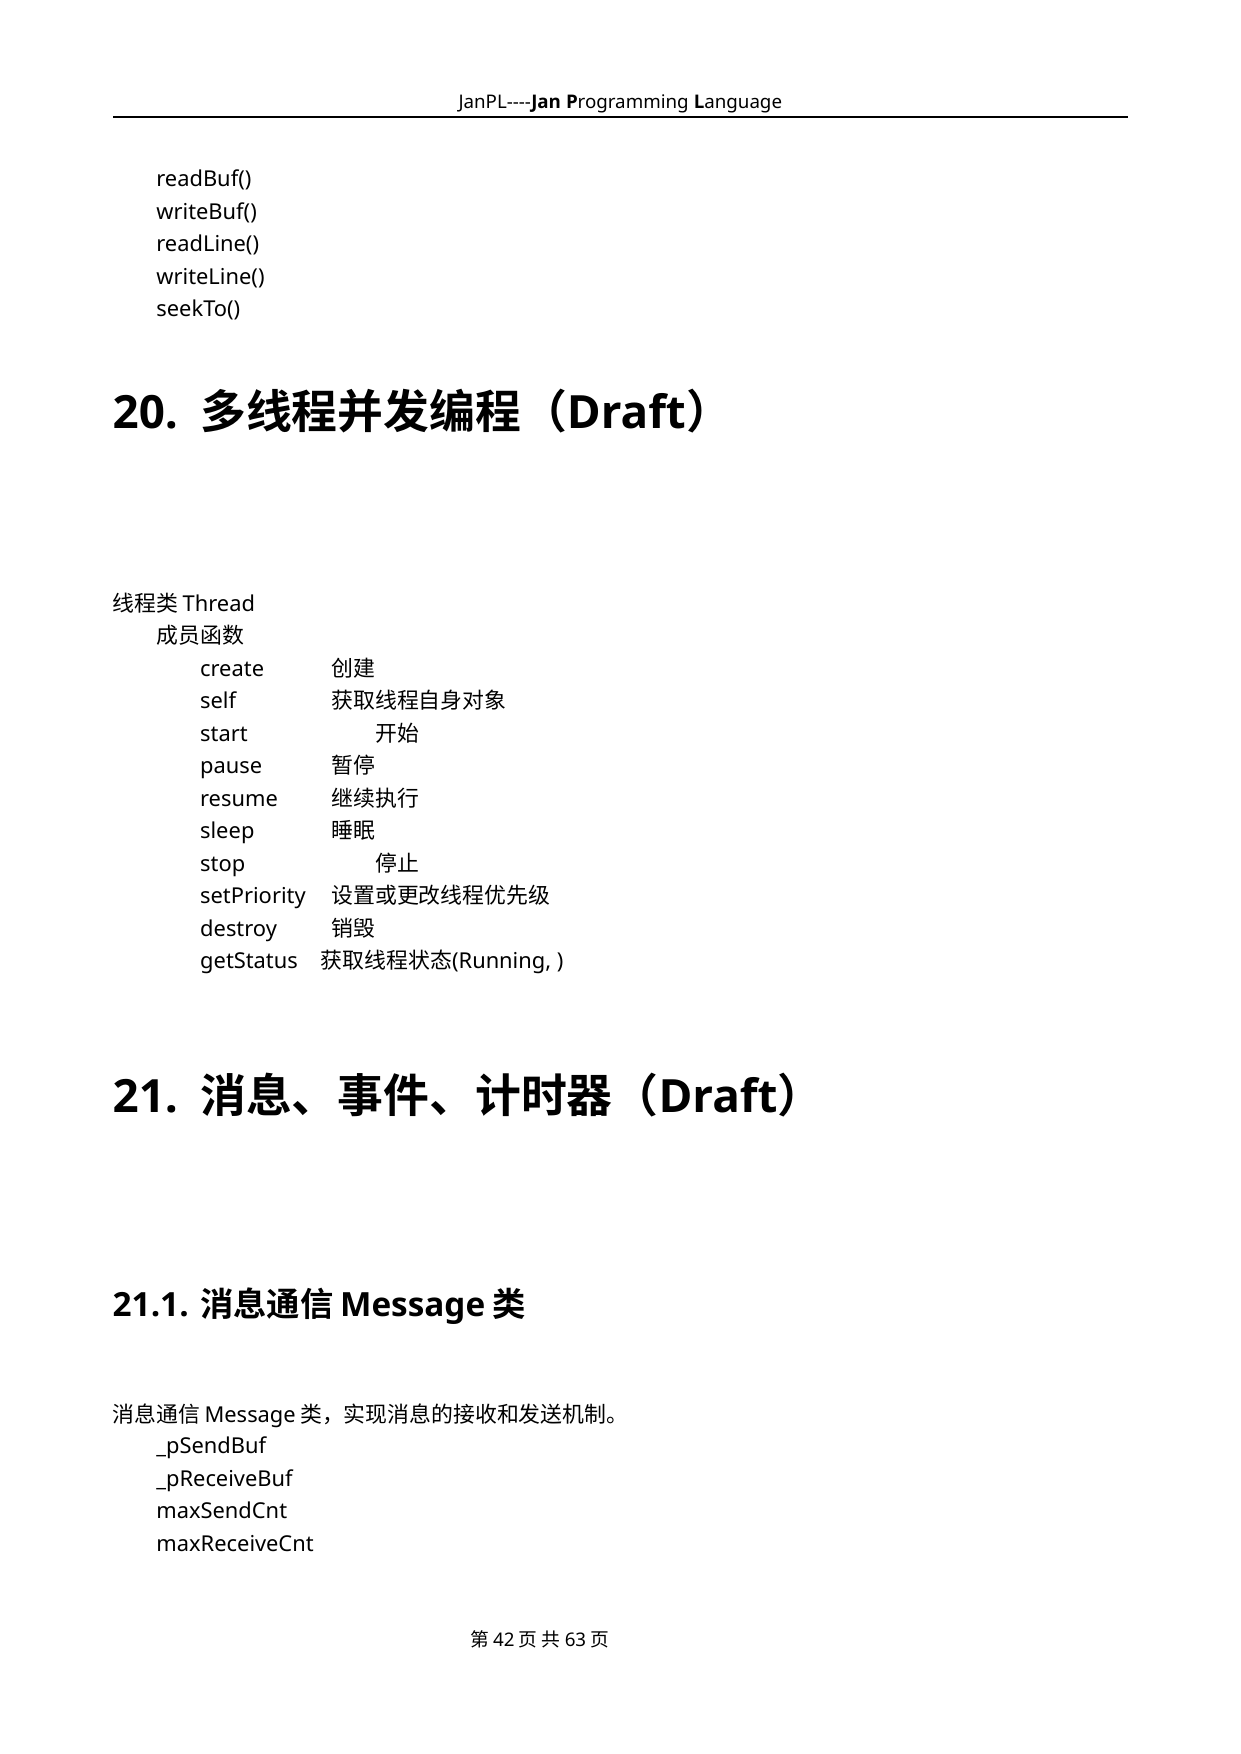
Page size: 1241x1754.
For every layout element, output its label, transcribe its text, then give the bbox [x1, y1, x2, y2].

text 线程类Thread [112, 586, 1128, 618]
text readLine() [112, 227, 1128, 259]
text maxSendCnt [112, 1494, 1128, 1526]
subtitle 消息通信Message类 [112, 1269, 1128, 1334]
text stop 停止 [112, 846, 1128, 878]
text seekTo() [112, 292, 1128, 324]
text 成员函数 [112, 618, 1128, 651]
text start 开始 [112, 716, 1128, 748]
subtitle 消息、事件、计时器（Draft） [112, 1043, 1128, 1141]
text readBuf() [112, 162, 1128, 194]
text _pReceiveBuf [112, 1461, 1128, 1494]
text writeLine() [112, 259, 1128, 292]
text resume 继续执行 [112, 781, 1128, 813]
text setPriority 设置或更改线程优先级 [156, 878, 1128, 911]
text 消息通信Message类，实现消息的接收和发送机制。 [112, 1396, 1128, 1429]
subtitle 多线程并发编程（Draft） [112, 360, 1128, 457]
text pause 暂停 [112, 748, 1128, 781]
text sleep 睡眠 [112, 813, 1128, 846]
text writeBuf() [112, 194, 1128, 227]
text maxReceiveCnt [112, 1526, 1128, 1559]
text getStatus 获取线程状态(Running, ) [156, 943, 1128, 976]
text destroy 销毁 [156, 911, 1128, 943]
text _pSendBuf [112, 1429, 1128, 1461]
text self 获取线程自身对象 [112, 683, 1128, 716]
text create 创建 [112, 651, 1128, 683]
